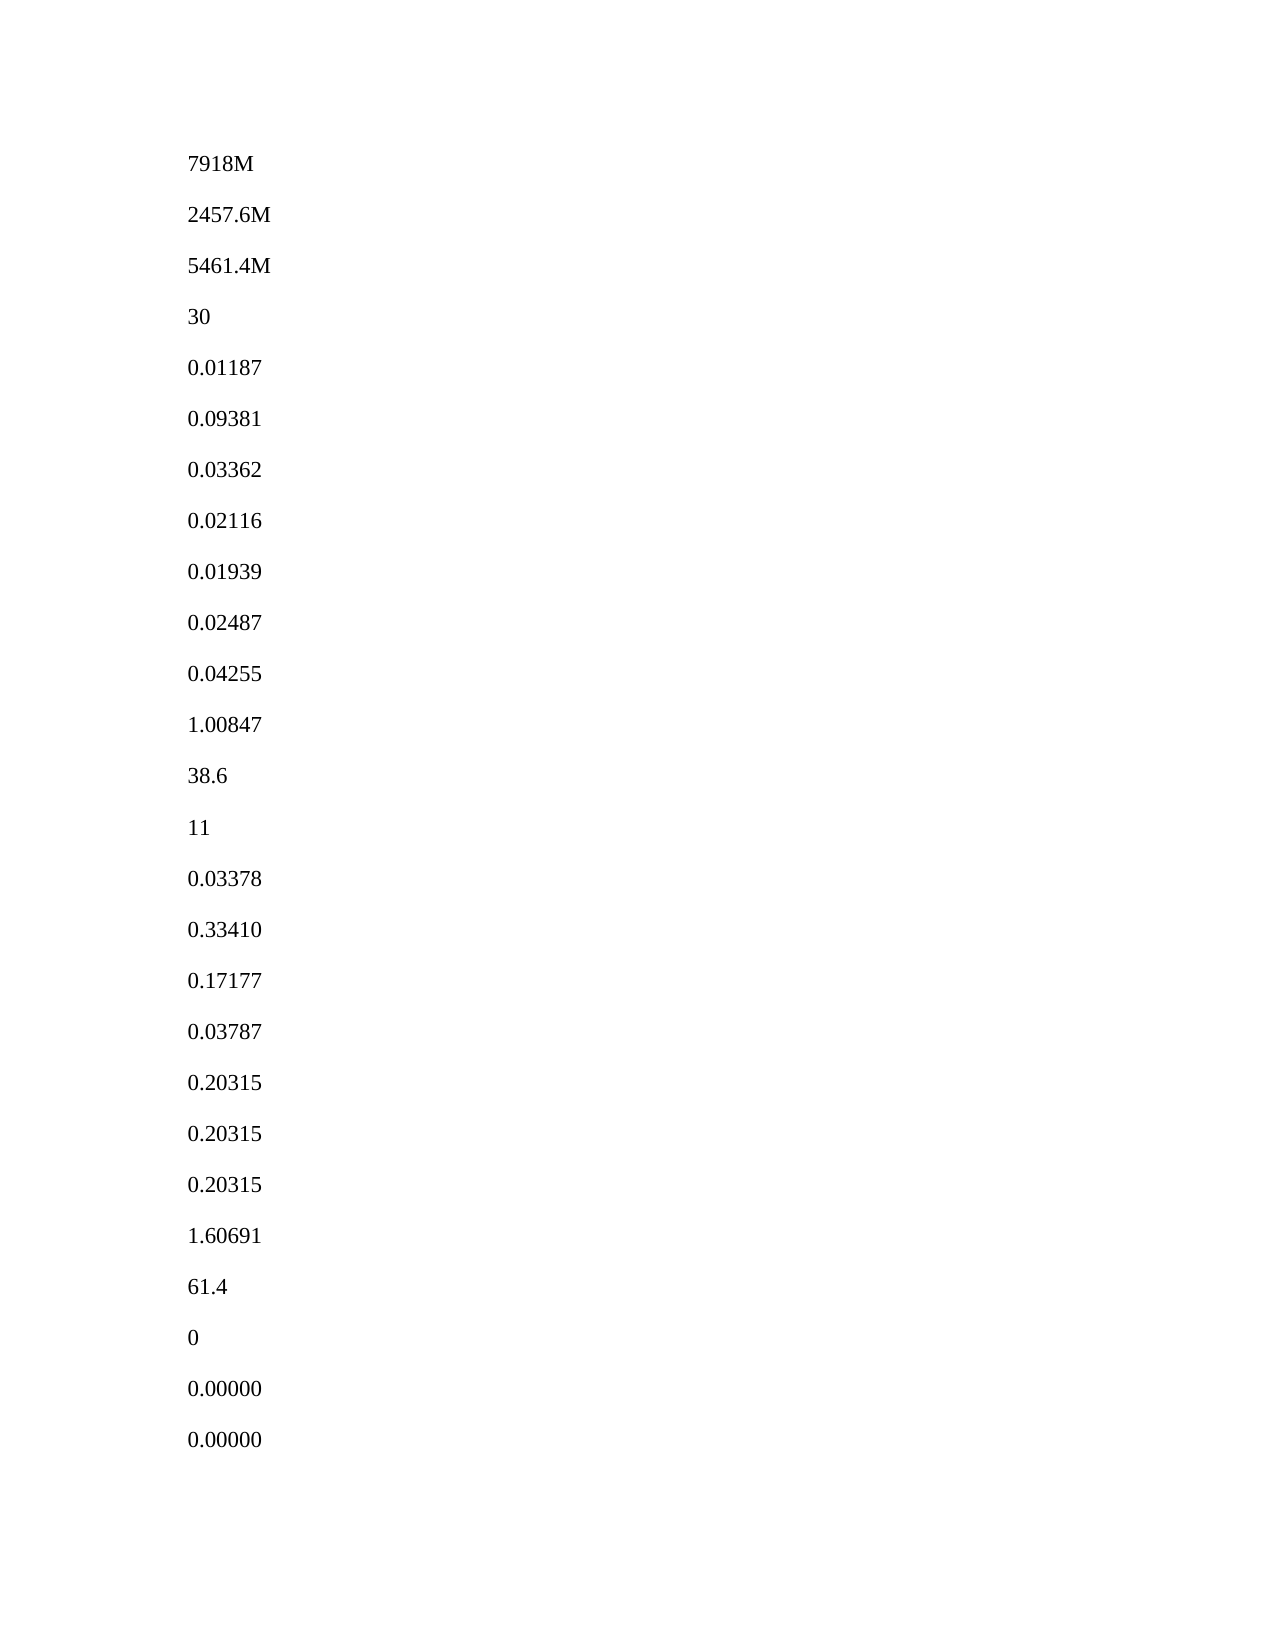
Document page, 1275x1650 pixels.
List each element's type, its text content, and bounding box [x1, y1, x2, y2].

table_cell 0.01939 [176, 558, 1076, 609]
table_cell 0.20315 [176, 1069, 1076, 1120]
table_cell 38.6 [176, 763, 1076, 813]
table_cell 0.00000 [176, 1426, 1076, 1477]
table_cell 0.17177 [176, 967, 1076, 1018]
table_cell 0.01187 [176, 354, 1076, 405]
table_cell 0 [176, 1324, 1076, 1375]
table_cell 0.00000 [176, 1375, 1076, 1426]
table_cell 0.20315 [176, 1120, 1076, 1171]
table_cell 0.09381 [176, 405, 1076, 456]
table_cell 0.20315 [176, 1171, 1076, 1222]
table_cell 0.02116 [176, 507, 1076, 558]
table_cell 0.03378 [176, 865, 1076, 916]
table_cell 0.04255 [176, 660, 1076, 711]
table_cell 2457.6M [176, 201, 1076, 252]
table_cell 0.03362 [176, 456, 1076, 507]
table_cell 1.60691 [176, 1222, 1076, 1273]
table_header 7918M [176, 150, 1076, 201]
table_cell 11 [176, 814, 1076, 864]
table_cell 61.4 [176, 1273, 1076, 1324]
table_cell 0.33410 [176, 916, 1076, 967]
table_cell 30 [176, 303, 1076, 354]
table_cell 1.00847 [176, 711, 1076, 762]
table_cell 0.02487 [176, 609, 1076, 660]
table_cell 5461.4M [176, 252, 1076, 303]
table_cell 0.03787 [176, 1018, 1076, 1069]
